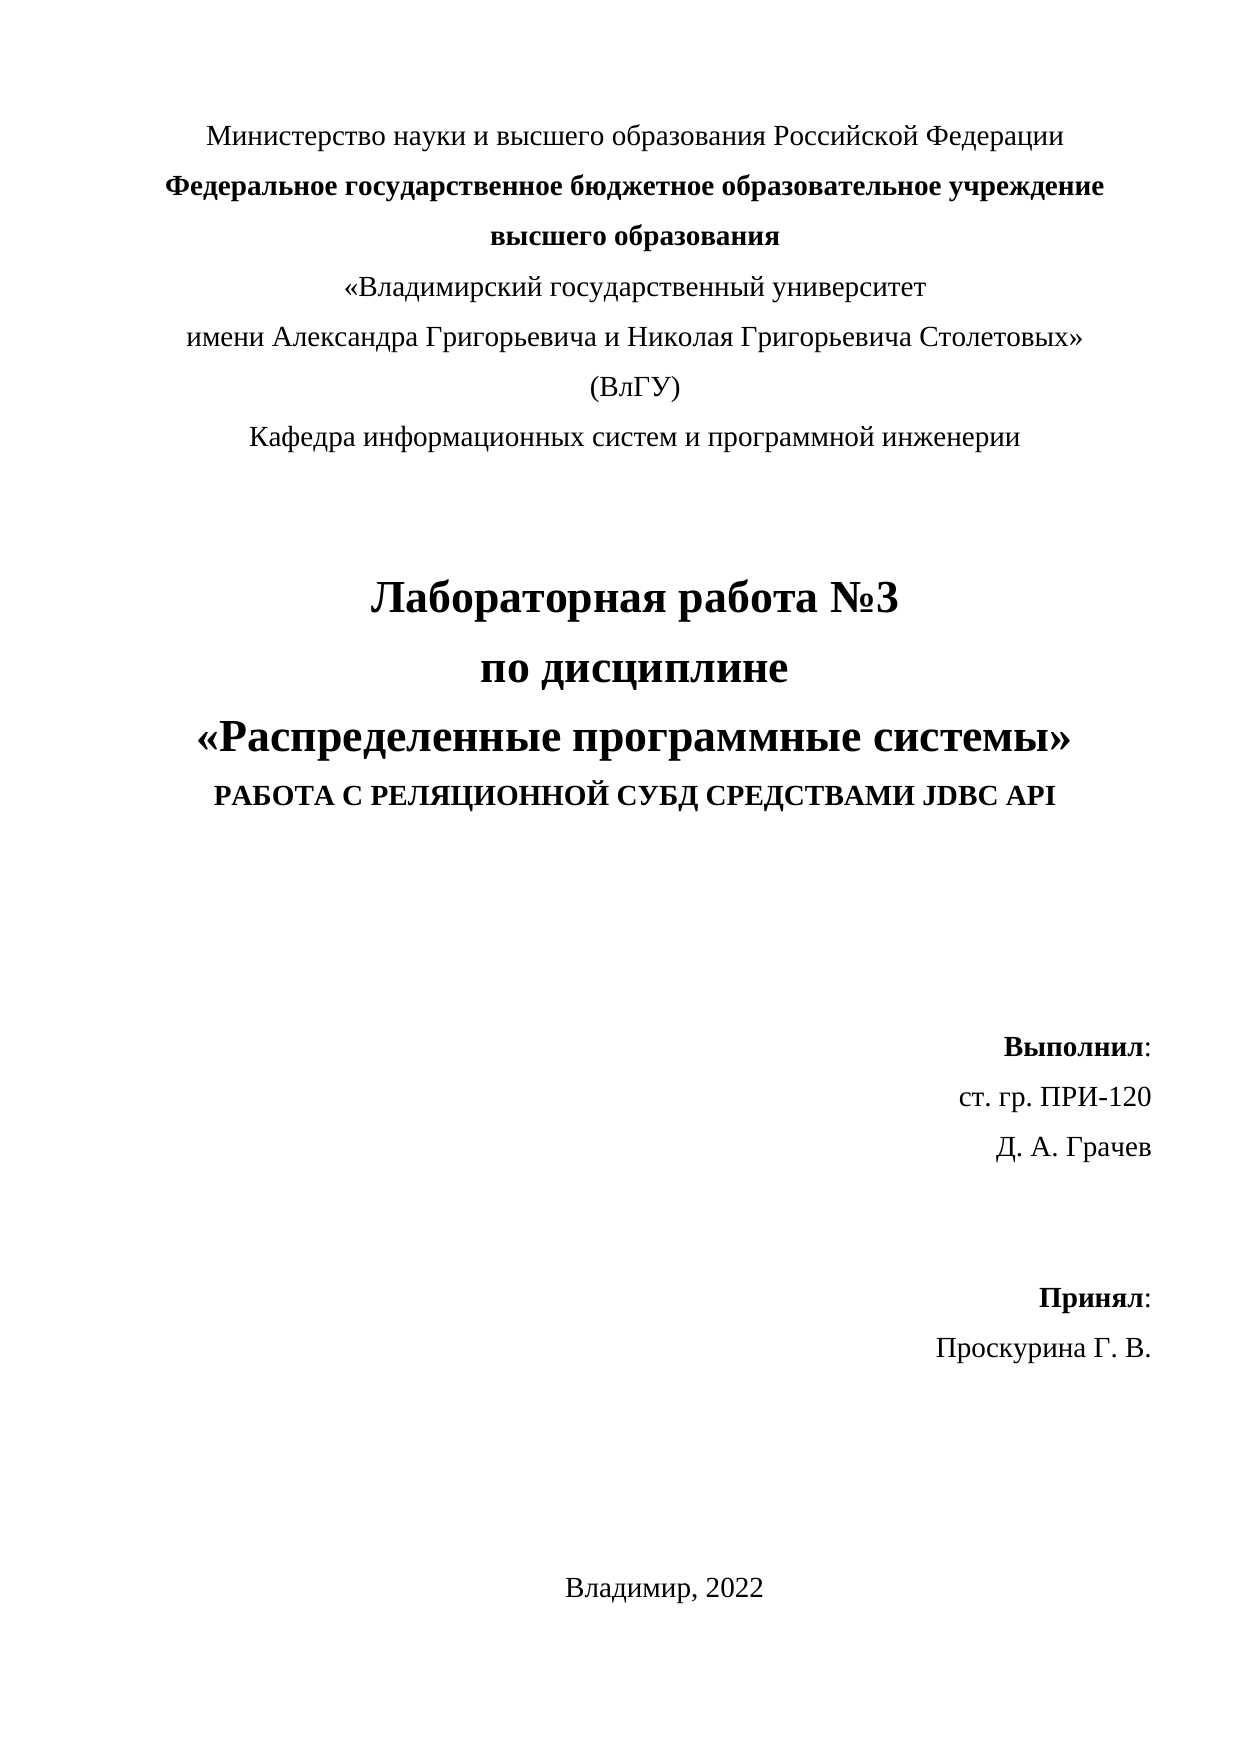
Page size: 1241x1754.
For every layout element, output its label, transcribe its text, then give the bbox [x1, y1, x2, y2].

text Проскурина Г. В. [915, 1330, 1152, 1364]
text ст. гр. ПРИ-120 [118, 1079, 1152, 1113]
text имени Александра Григорьевича и Николая Григорьевича Столетовых» [118, 319, 1152, 352]
text «Владимирский государственный университет [118, 269, 1152, 302]
text Владимир, 2022 [177, 1570, 1152, 1603]
text Кафедра информационных систем и программной инженерии [118, 419, 1152, 453]
text по дисциплине [118, 639, 1152, 692]
text «Распределенные программные системы» [118, 709, 1152, 761]
text Министерство науки и высшего образования Российской Федерации [118, 118, 1152, 152]
text Д. А. Грачев [118, 1129, 1152, 1163]
text высшего образования [118, 218, 1152, 252]
text РАБОТА С РЕЛЯЦИОННОЙ СУБД СРЕДСТВАМИ JDBC API [118, 778, 1152, 812]
text Принял: [118, 1280, 1152, 1314]
text Лабораторная работа №3 [118, 570, 1152, 623]
text Выполнил: [118, 1029, 1152, 1063]
text (ВлГУ) [118, 369, 1152, 403]
text Федеральное государственное бюджетное образовательное учреждение [118, 168, 1152, 202]
